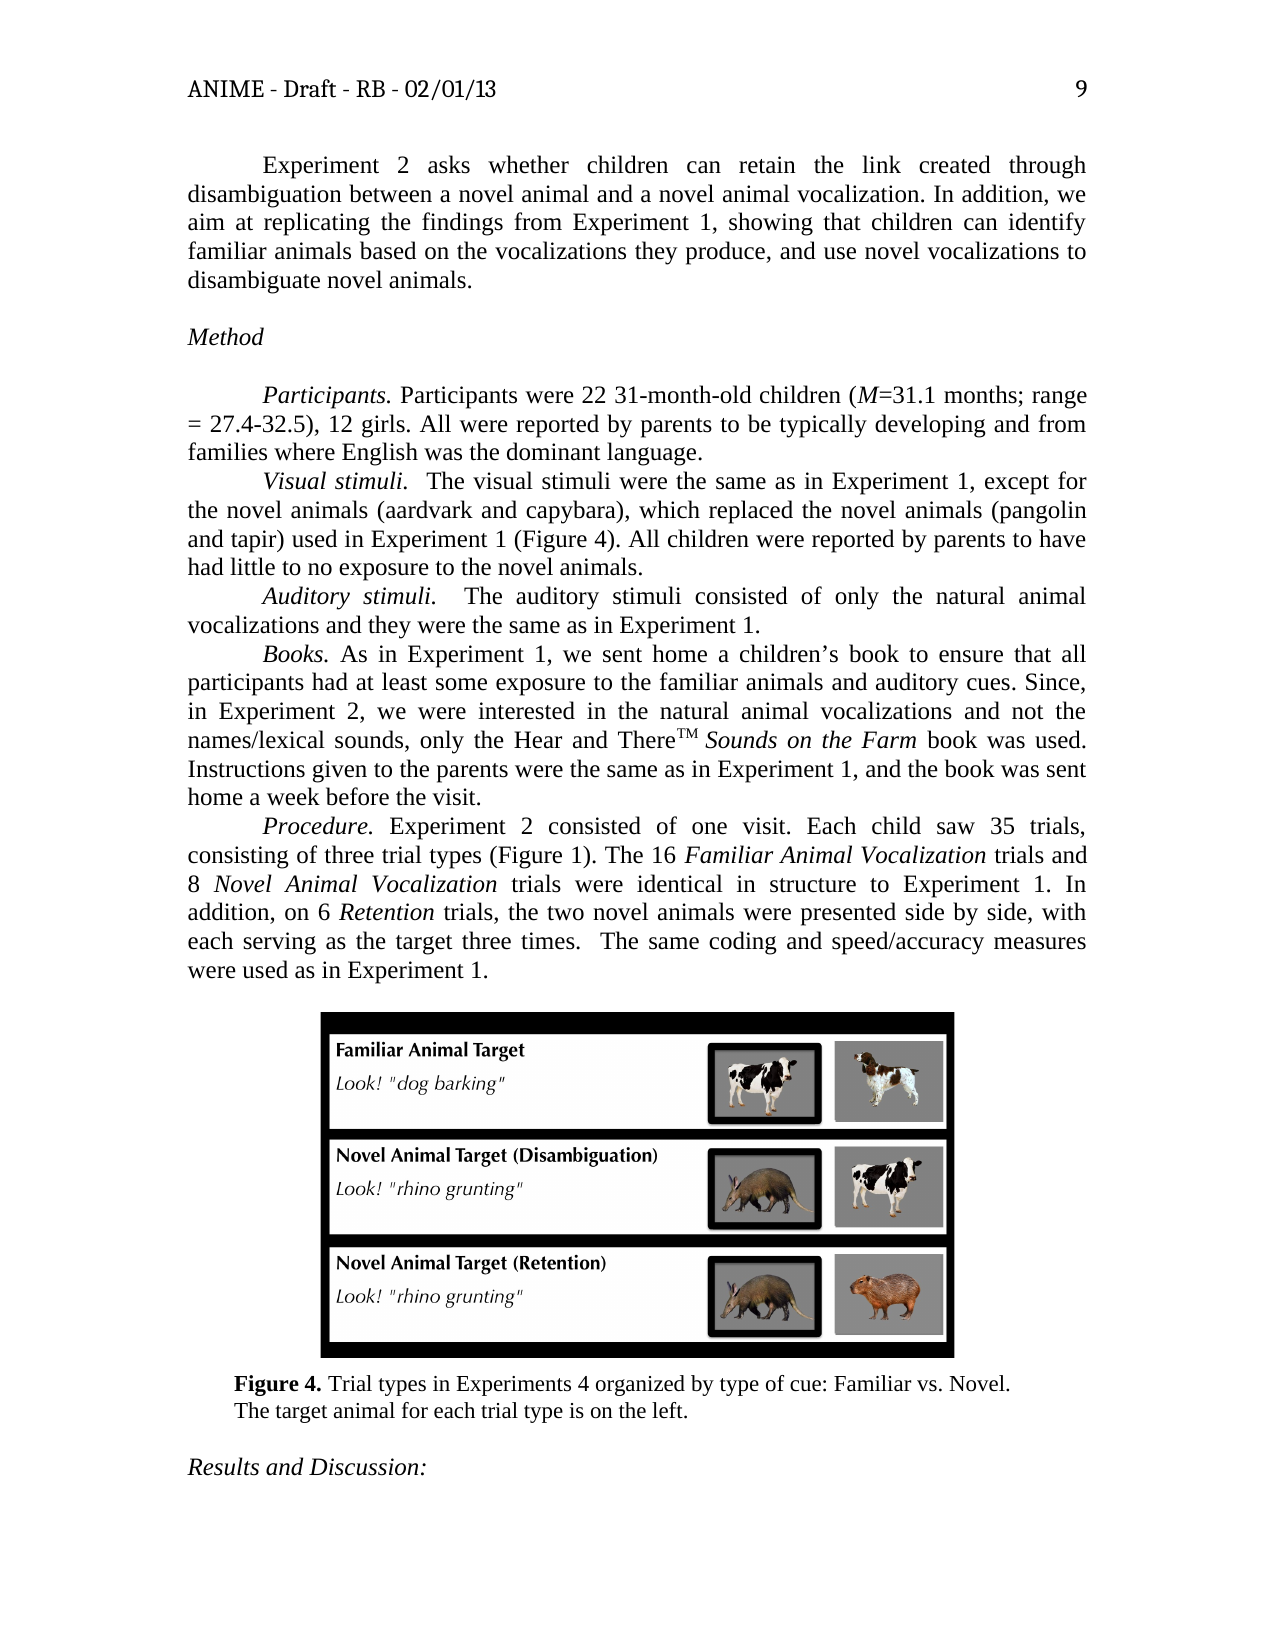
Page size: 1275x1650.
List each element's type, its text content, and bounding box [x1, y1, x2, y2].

text Results and Discussion: [187, 1452, 1087, 1481]
text Experiment 2 asks whether children can retain the link created through disambiguation between a novel animal and a novel animal vocalization. In addition, we aim at replicating the findings from Experiment 1, showing that children can identify familiar animals based on the vocalizations they produce, and use novel vocalizations to disambiguate novel animals. [187, 150, 1087, 294]
picture [320, 1012, 955, 1358]
text Books. As in Experiment 1, we sent home a children’s book to ensure that all participants had at least some exposure to the familiar animals and auditory cues. Since, in Experiment 2, we were interested in the natural animal vocalizations and not the names/lexical sounds, only the Hear and ThereTM Sounds on the Farm book was used. Instructions given to the parents were the same as in Experiment 1, and the book was sent home a week before the visit. [187, 639, 1087, 811]
text Visual stimuli. The visual stimuli were the same as in Experiment 1, except for the novel animals (aardvark and capybara), which replaced the novel animals (pangolin and tapir) used in Experiment 1 (Figure 4). All children were reported by parents to have had little to no exposure to the novel animals. [187, 466, 1087, 581]
text Procedure. Experiment 2 consisted of one visit. Each child saw 35 trials, consisting of three trial types (Figure 1). The 16 Familiar Animal Vocalization trials and 8 Novel Animal Vocalization trials were identical in structure to Experiment 1. In addition, on 6 Retention trials, the two novel animals were presented side by side, with each serving as the target three times. The same coding and speed/accuracy measures were used as in Experiment 1. [187, 811, 1087, 984]
text Participants. Participants were 22 31-month-old children (M=31.1 months; range = 27.4-32.5), 12 girls. All were reported by parents to be typically developing and from families where English was the dominant language. [187, 380, 1087, 466]
text Figure 4. Trial types in Experiments 4 organized by type of cue: Familiar vs. Novel. The target animal for each trial type is on the left. [234, 1370, 1012, 1423]
text Auditory stimuli. The auditory stimuli consisted of only the natural animal vocalizations and they were the same as in Experiment 1. [187, 581, 1087, 639]
text Method [187, 322, 1087, 351]
